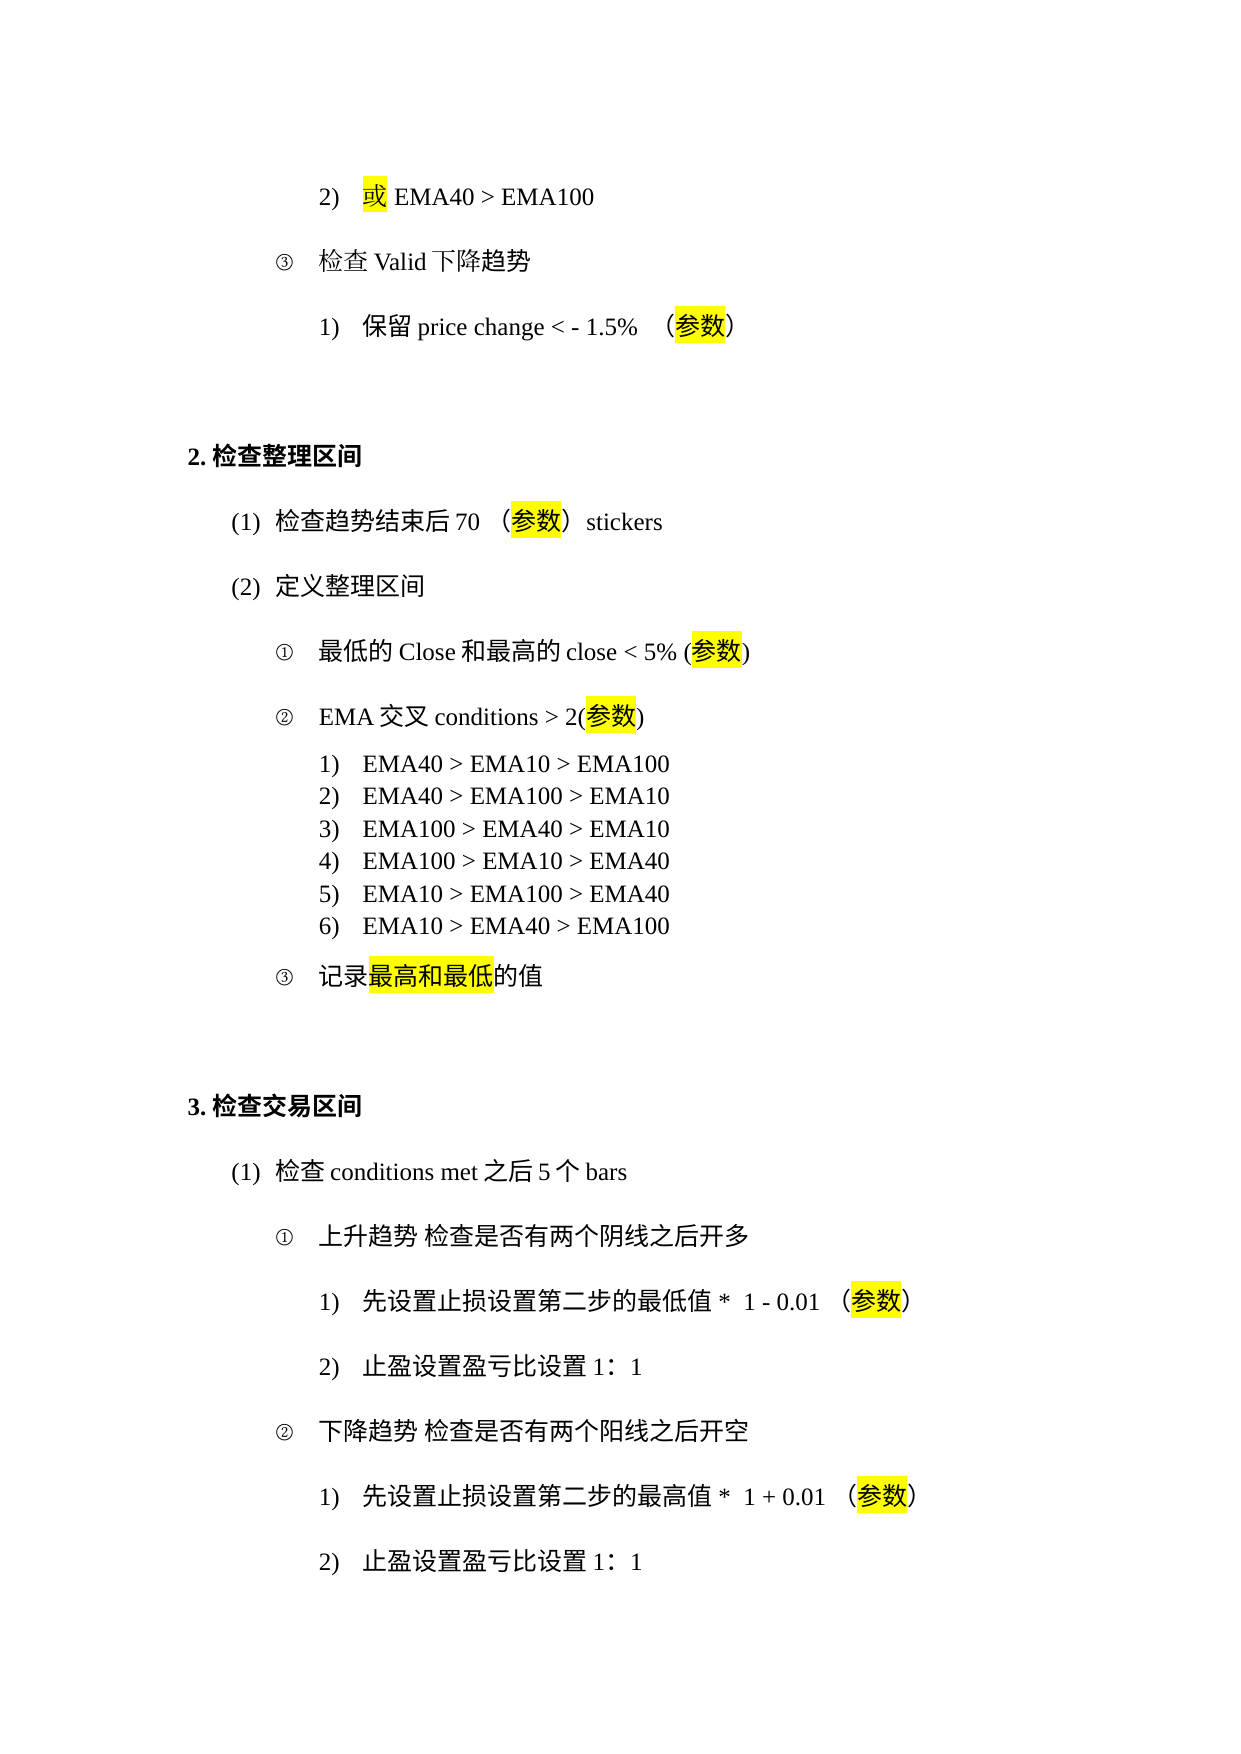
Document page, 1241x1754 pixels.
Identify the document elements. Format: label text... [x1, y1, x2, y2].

list 最低的Close和最高的close < 5% (参数) [275, 617, 1053, 682]
list EMA100 > EMA10 > EMA40 [319, 844, 1053, 877]
list 检查趋势结束后70 （参数）stickers [231, 487, 1053, 552]
list 上升趋势 检查是否有两个阴线之后开多 [275, 1202, 1053, 1267]
list EMA40 > EMA100 > EMA10 [319, 779, 1053, 812]
list EMA40 > EMA10 > EMA100 [319, 747, 1053, 779]
list 下降趋势 检查是否有两个阳线之后开空 [275, 1397, 1053, 1462]
list 止盈设置盈亏比设置1：1 [319, 1527, 1053, 1592]
list EMA100 > EMA40 > EMA10 [319, 812, 1053, 844]
list 先设置止损设置第二步的最高值 * 1 + 0.01 （参数） [319, 1462, 1053, 1527]
list EMA10 > EMA100 > EMA40 [319, 877, 1053, 909]
list 保留price change < - 1.5% （参数） [319, 292, 1053, 357]
list 检查交易区间 [187, 1072, 1053, 1137]
list 检查conditions met之后5个bars [231, 1137, 1053, 1202]
list 或 EMA40 > EMA100 [319, 162, 1053, 227]
list 先设置止损设置第二步的最低值 * 1 - 0.01 （参数） [319, 1267, 1053, 1332]
list 检查Valid下降趋势 [275, 227, 1053, 292]
list 定义整理区间 [231, 552, 1053, 617]
list 记录最高和最低的值 [275, 942, 1053, 1007]
list EMA10 > EMA40 > EMA100 [319, 909, 1053, 942]
list 止盈设置盈亏比设置1：1 [319, 1332, 1053, 1397]
list 检查整理区间 [187, 422, 1053, 487]
list EMA交叉conditions > 2(参数) [275, 682, 1053, 747]
